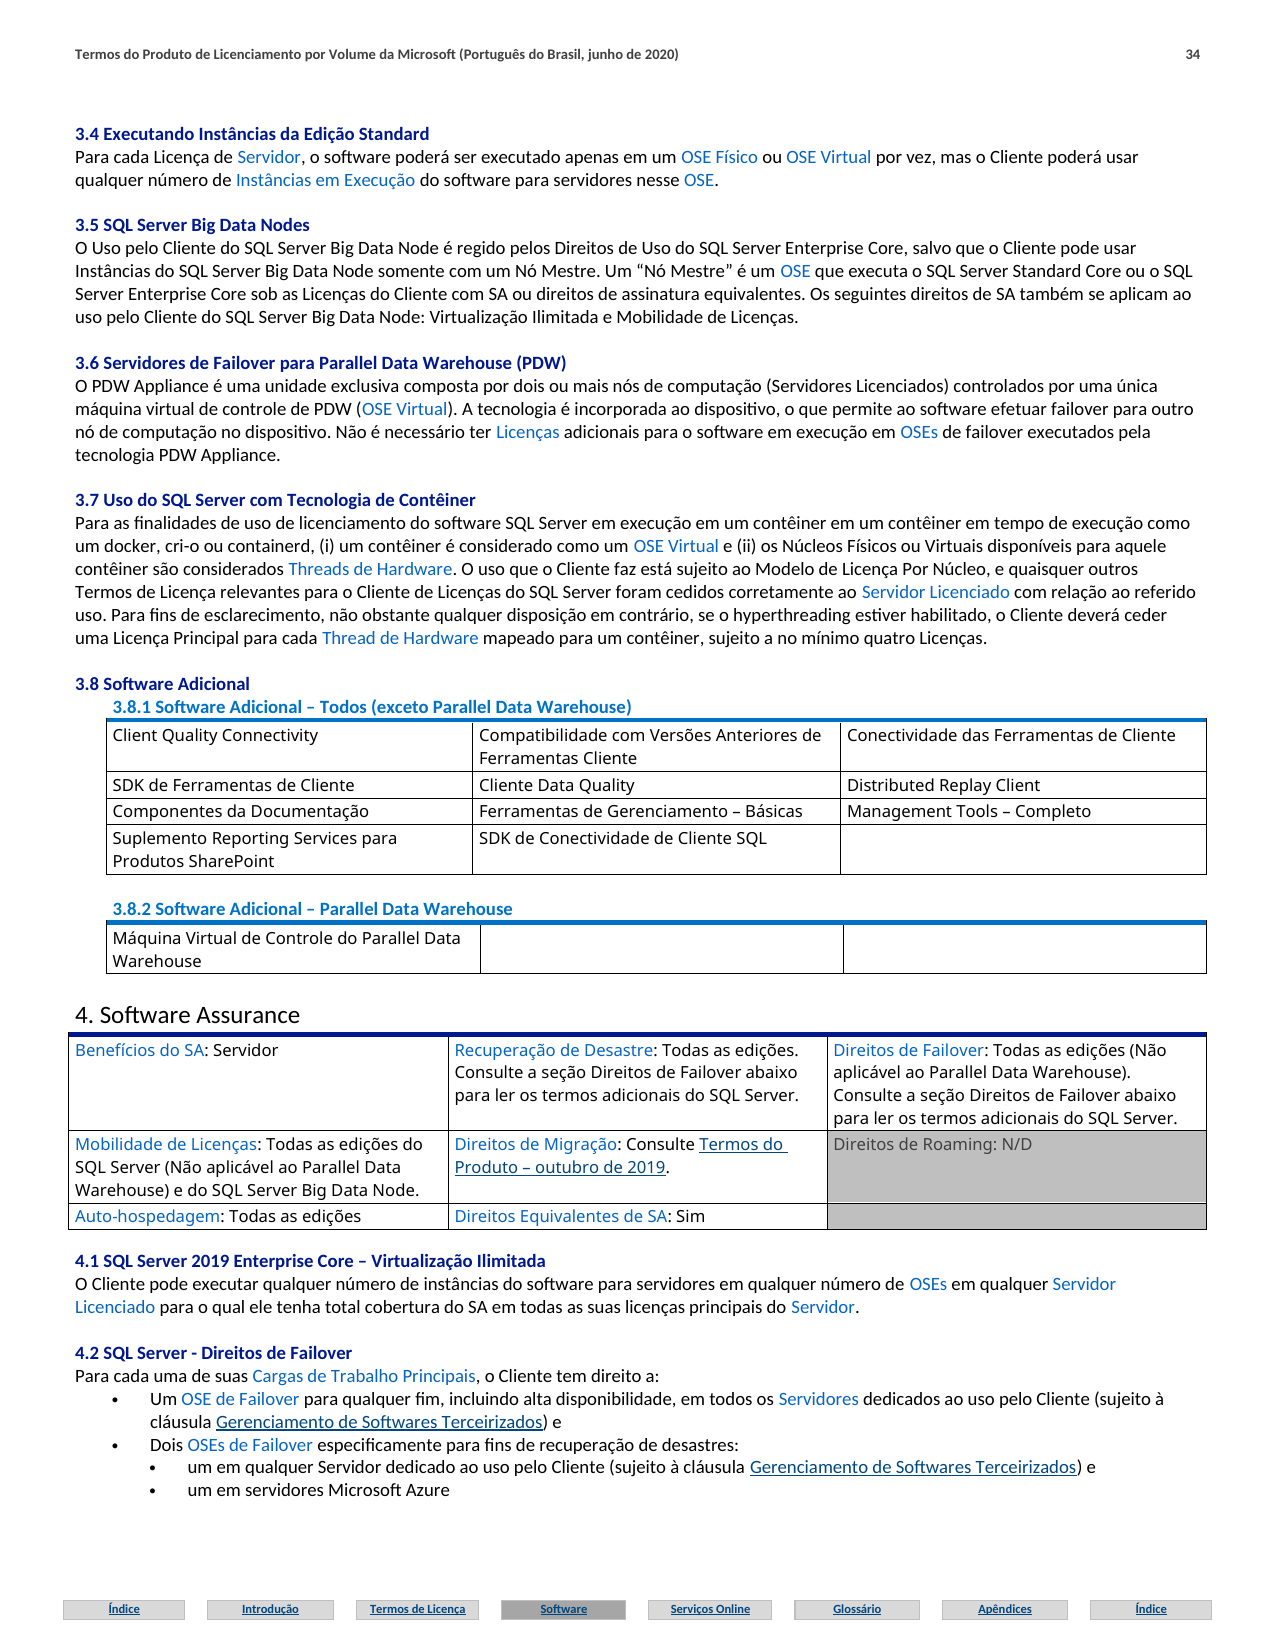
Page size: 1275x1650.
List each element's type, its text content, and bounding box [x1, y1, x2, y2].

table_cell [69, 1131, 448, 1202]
subtitle 3.8.2 Software Adicional – Parallel Data Warehouse [112, 897, 1200, 920]
subtitle 3.8.1 Software Adicional – Todos (exceto Parallel Data Warehouse) [112, 695, 1200, 718]
subtitle 3.4 Executando Instâncias da Edição Standard [75, 122, 1200, 145]
list Para cada uma de suas Cargas de Trabalho Principais, o Cliente tem direito a: [75, 1364, 1200, 1387]
subtitle 4.1 SQL Server 2019 Enterprise Core – Virtualização Ilimitada [75, 1249, 1200, 1272]
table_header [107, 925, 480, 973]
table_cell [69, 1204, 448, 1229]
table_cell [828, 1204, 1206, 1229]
subtitle 3.8 Software Adicional [75, 672, 1200, 695]
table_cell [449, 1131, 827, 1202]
list um em qualquer Servidor dedicado ao uso pelo Cliente (sujeito à cláusula Gerenciamento de Softwares Terceirizados) e [150, 1456, 1200, 1478]
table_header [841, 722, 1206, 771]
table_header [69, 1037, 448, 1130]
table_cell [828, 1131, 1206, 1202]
subtitle 3.5 SQL Server Big Data Nodes [75, 213, 1200, 236]
list um em servidores Microsoft Azure [150, 1478, 1200, 1501]
list Para as finalidades de uso de licenciamento do software SQL Server em execução em um contêiner em um contêiner em tempo de execução como um docker, cri-o ou containerd, (i) um contêiner é considerado como um OSE Virtual e (ii) os Núcleos Físicos ou Virtuais disponíveis para aquele contêiner são considerados Threads de Hardware. O uso que o Cliente faz está sujeito ao Modelo de Licença Por Núcleo, e quaisquer outros Termos de Licença relevantes para o Cliente de Licenças do SQL Server foram cedidos corretamente ao Servidor Licenciado com relação ao referido uso. Para fins de esclarecimento, não obstante qualquer disposição em contrário, se o hyperthreading estiver habilitado, o Cliente deverá ceder uma Licença Principal para cada Thread de Hardware mapeado para um contêiner, sujeito a no mínimo quatro Licenças. [75, 511, 1200, 649]
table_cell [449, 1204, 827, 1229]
subtitle 3.6 Servidores de Failover para Parallel Data Warehouse (PDW) [75, 351, 1200, 374]
list Dois OSEs de Failover especificamente para fins de recuperação de desastres: [112, 1433, 1200, 1456]
list O Cliente pode executar qualquer número de instâncias do software para servidores em qualquer número de OSEs em qualquer Servidor Licenciado para o qual ele tenha total cobertura do SA em todas as suas licenças principais do Servidor. [75, 1272, 1200, 1318]
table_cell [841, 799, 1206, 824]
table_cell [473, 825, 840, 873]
list Um OSE de Failover para qualquer fim, incluindo alta disponibilidade, em todos os Servidores dedicados ao uso pelo Cliente (sujeito à cláusula Gerenciamento de Softwares Terceirizados) e [112, 1387, 1200, 1433]
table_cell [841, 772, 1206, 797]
subtitle 4.2 SQL Server - Direitos de Failover [75, 1341, 1200, 1364]
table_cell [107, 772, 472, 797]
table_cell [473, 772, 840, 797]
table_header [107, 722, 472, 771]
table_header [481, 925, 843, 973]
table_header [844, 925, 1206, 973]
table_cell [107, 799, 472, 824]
subtitle 3.7 Uso do SQL Server com Tecnologia de Contêiner [75, 488, 1200, 511]
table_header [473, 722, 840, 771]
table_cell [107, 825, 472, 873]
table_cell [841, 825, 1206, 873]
list O Uso pelo Cliente do SQL Server Big Data Node é regido pelos Direitos de Uso do SQL Server Enterprise Core, salvo que o Cliente pode usar Instâncias do SQL Server Big Data Node somente com um Nó Mestre. Um “Nó Mestre” é um OSE que executa o SQL Server Standard Core ou o SQL Server Enterprise Core sob as Licenças do Cliente com SA ou direitos de assinatura equivalentes. Os seguintes direitos de SA também se aplicam ao uso pelo Cliente do SQL Server Big Data Node: Virtualização Ilimitada e Mobilidade de Licenças. [75, 236, 1200, 328]
list Para cada Licença de Servidor, o software poderá ser executado apenas em um OSE Físico ou OSE Virtual por vez, mas o Cliente poderá usar qualquer número de Instâncias em Execução do software para servidores nesse OSE. [75, 145, 1200, 191]
list O PDW Appliance é uma unidade exclusiva composta por dois ou mais nós de computação (Servidores Licenciados) controlados por uma única máquina virtual de controle de PDW (OSE Virtual). A tecnologia é incorporada ao dispositivo, o que permite ao software efetuar failover para outro nó de computação no dispositivo. Não é necessário ter Licenças adicionais para o software em execução em OSEs de failover executados pela tecnologia PDW Appliance. [75, 374, 1200, 466]
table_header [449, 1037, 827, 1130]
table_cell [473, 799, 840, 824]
list 4. Software Assurance [75, 999, 1200, 1030]
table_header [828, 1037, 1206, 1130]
